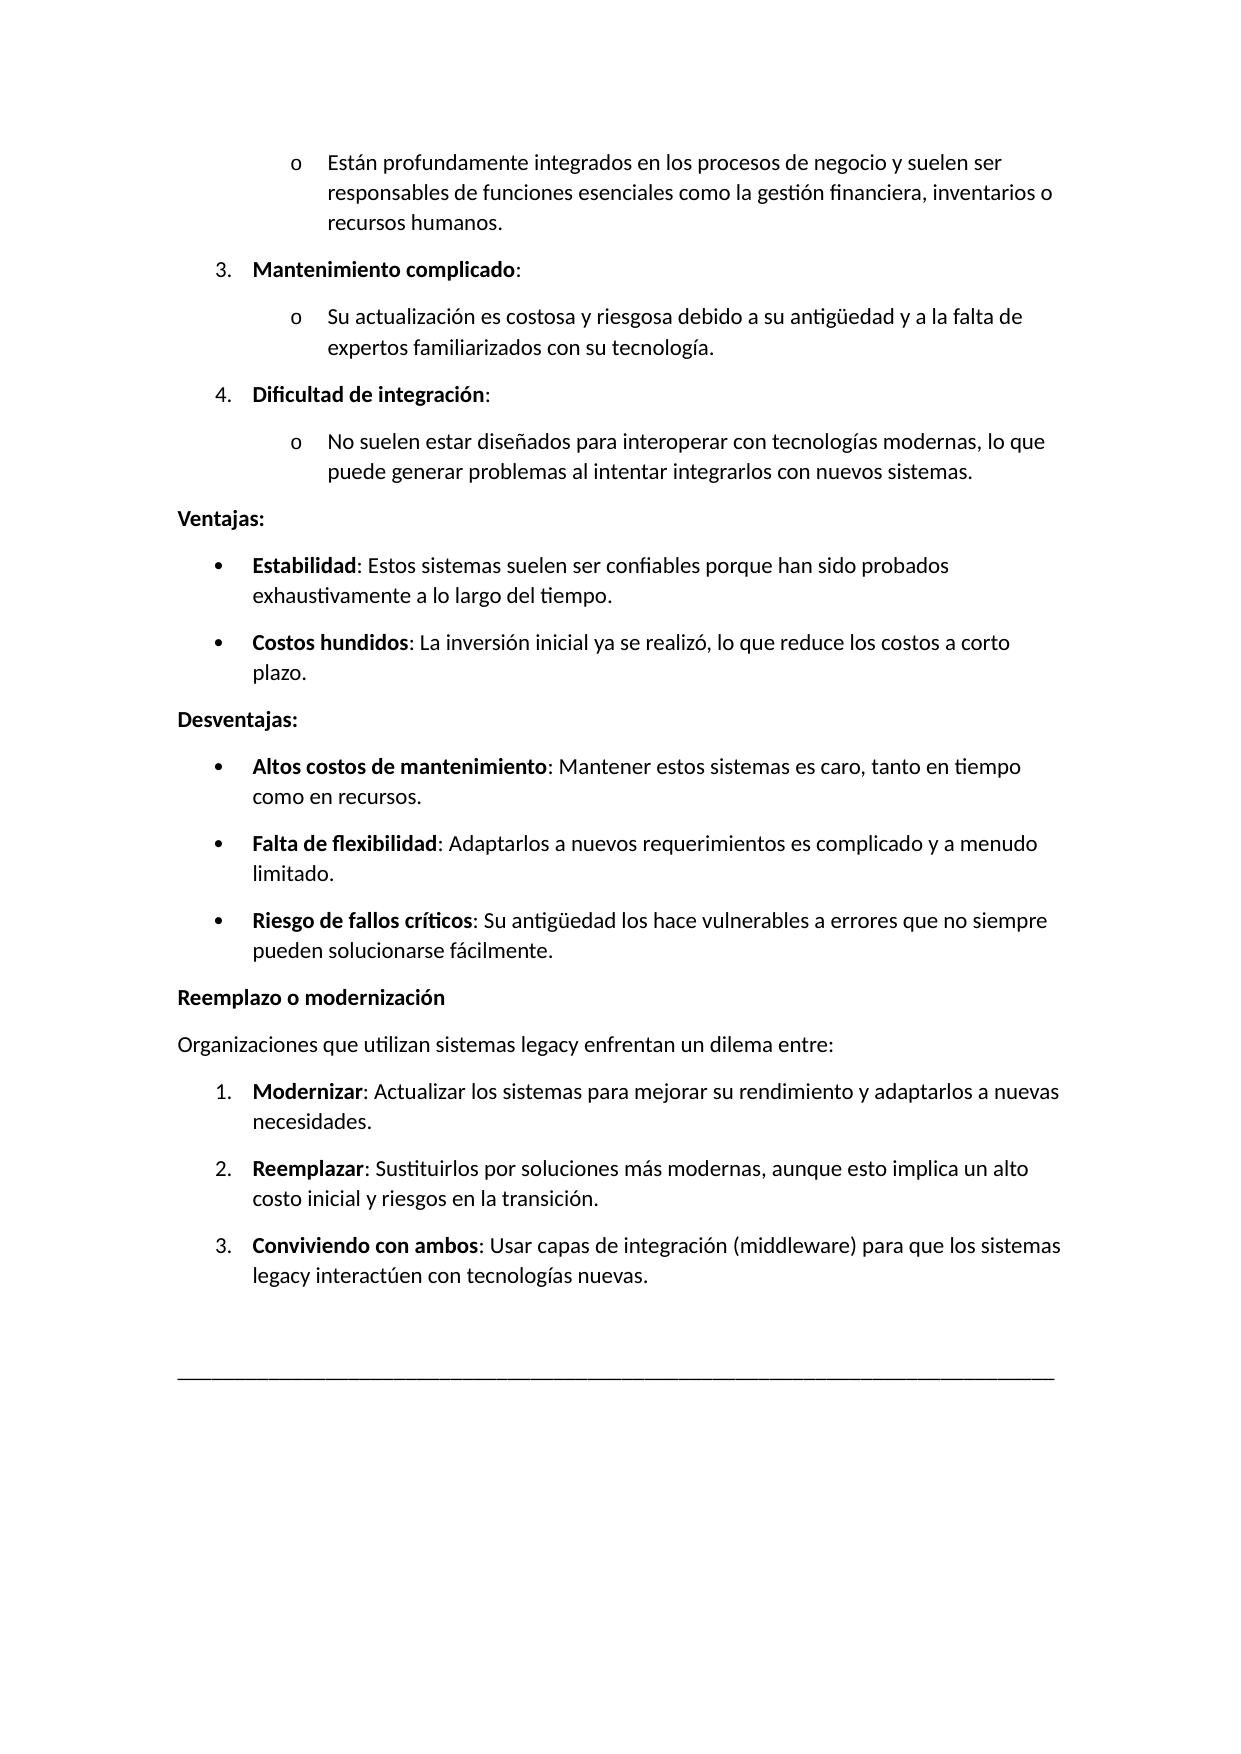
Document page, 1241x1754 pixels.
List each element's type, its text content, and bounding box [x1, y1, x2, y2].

text _____________________________________________________________________________ [177, 1355, 1063, 1383]
list Dificultad de integración: [215, 380, 1063, 408]
text Organizaciones que utilizan sistemas legacy enfrentan un dilema entre: [177, 1030, 1063, 1058]
list Falta de flexibilidad: Adaptarlos a nuevos requerimientos es complicado y a menudo limitado. [215, 829, 1063, 888]
text Reemplazo o modernización [177, 983, 1063, 1012]
text Ventajas: [177, 504, 1063, 532]
list Están profundamente integrados en los procesos de negocio y suelen ser responsables de funciones esenciales como la gestión financiera, inventarios o recursos humanos. [290, 148, 1063, 237]
list Conviviendo con ambos: Usar capas de integración (middleware) para que los sistemas legacy interactúen con tecnologías nuevas. [215, 1231, 1063, 1290]
text Desventajas: [177, 705, 1063, 733]
list Altos costos de mantenimiento: Mantener estos sistemas es caro, tanto en tiempo como en recursos. [215, 752, 1063, 811]
list No suelen estar diseñados para interoperar con tecnologías modernas, lo que puede generar problemas al intentar integrarlos con nuevos sistemas. [290, 427, 1063, 486]
list Su actualización es costosa y riesgosa debido a su antigüedad y a la falta de expertos familiarizados con su tecnología. [290, 302, 1063, 361]
list Mantenimiento complicado: [215, 255, 1063, 283]
list Estabilidad: Estos sistemas suelen ser confiables porque han sido probados exhaustivamente a lo largo del tiempo. [215, 551, 1063, 609]
list Reemplazar: Sustituirlos por soluciones más modernas, aunque esto implica un alto costo inicial y riesgos en la transición. [215, 1154, 1063, 1213]
list Modernizar: Actualizar los sistemas para mejorar su rendimiento y adaptarlos a nuevas necesidades. [215, 1077, 1063, 1136]
list Riesgo de fallos críticos: Su antigüedad los hace vulnerables a errores que no siempre pueden solucionarse fácilmente. [215, 906, 1063, 965]
list Costos hundidos: La inversión inicial ya se realizó, lo que reduce los costos a corto plazo. [215, 628, 1063, 687]
